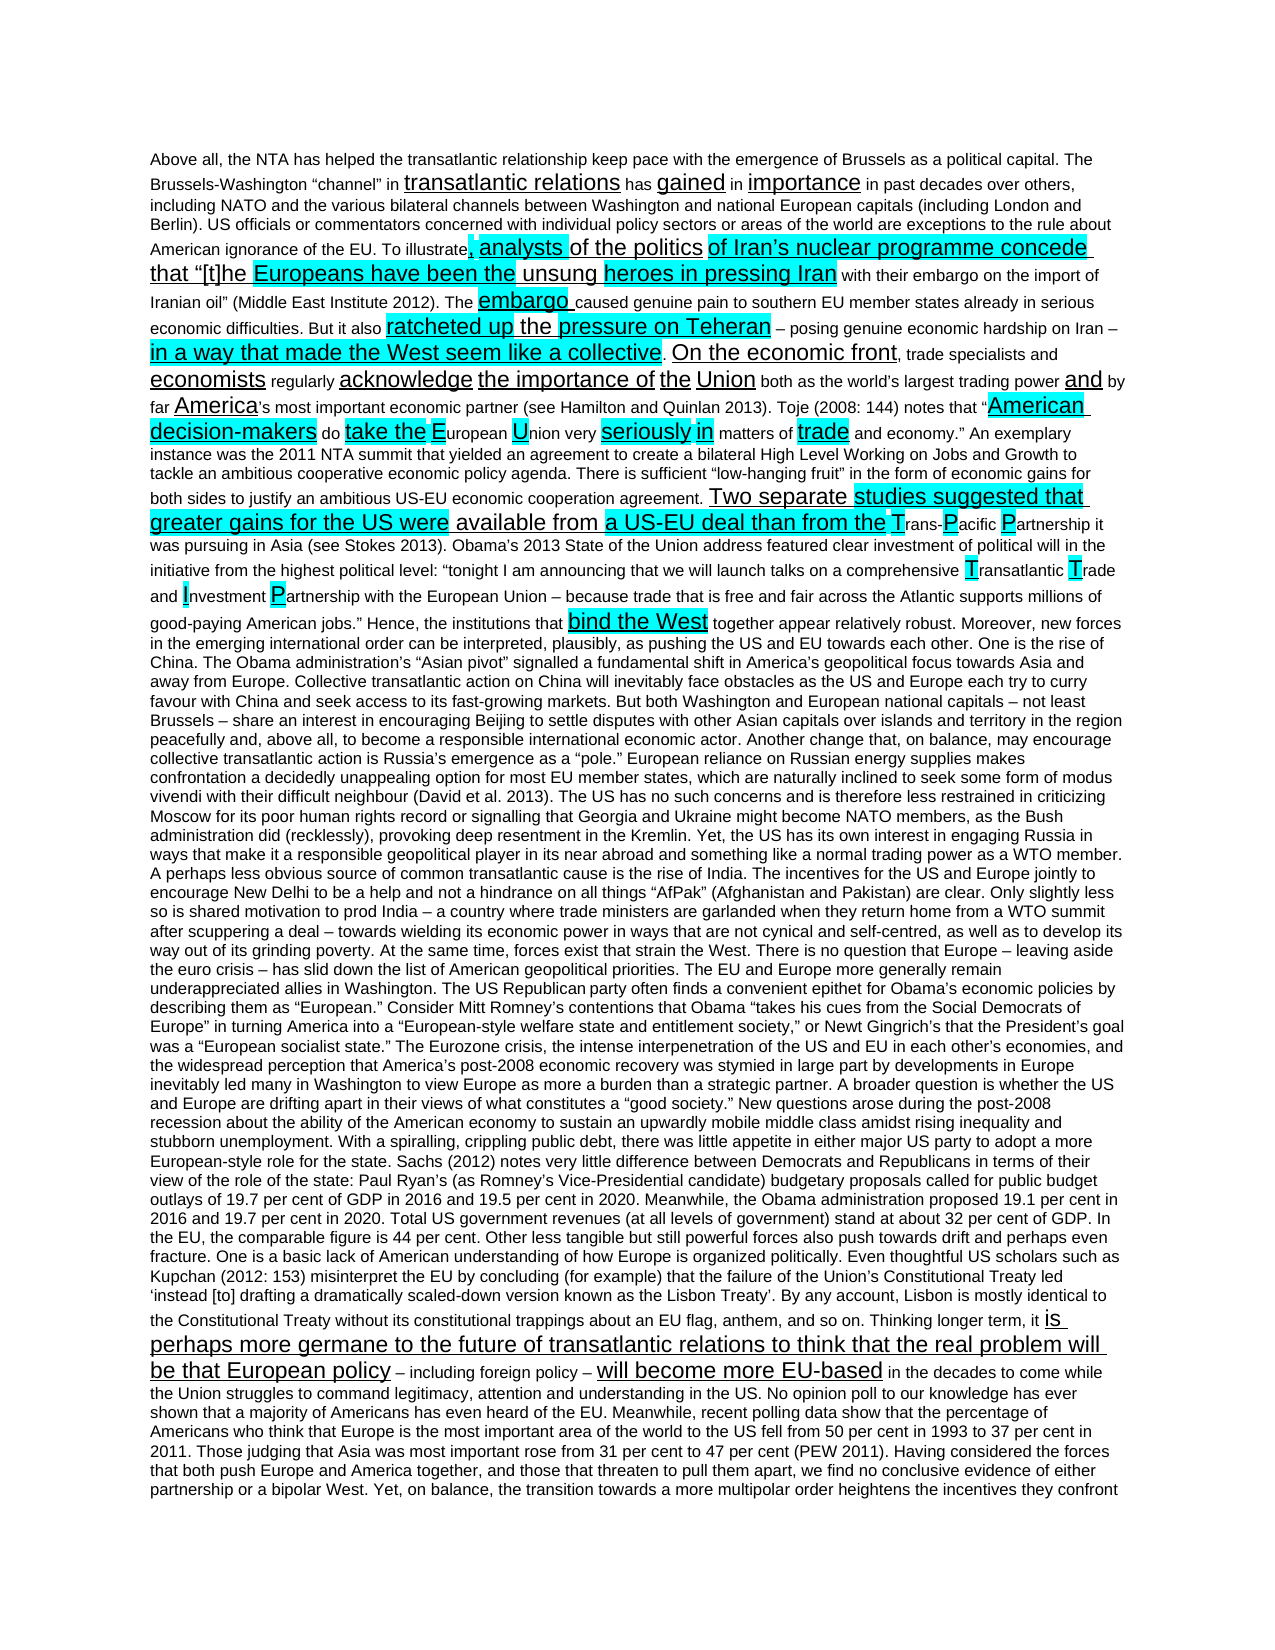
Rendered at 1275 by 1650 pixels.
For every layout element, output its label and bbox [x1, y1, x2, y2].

text [150, 150, 1125, 1499]
